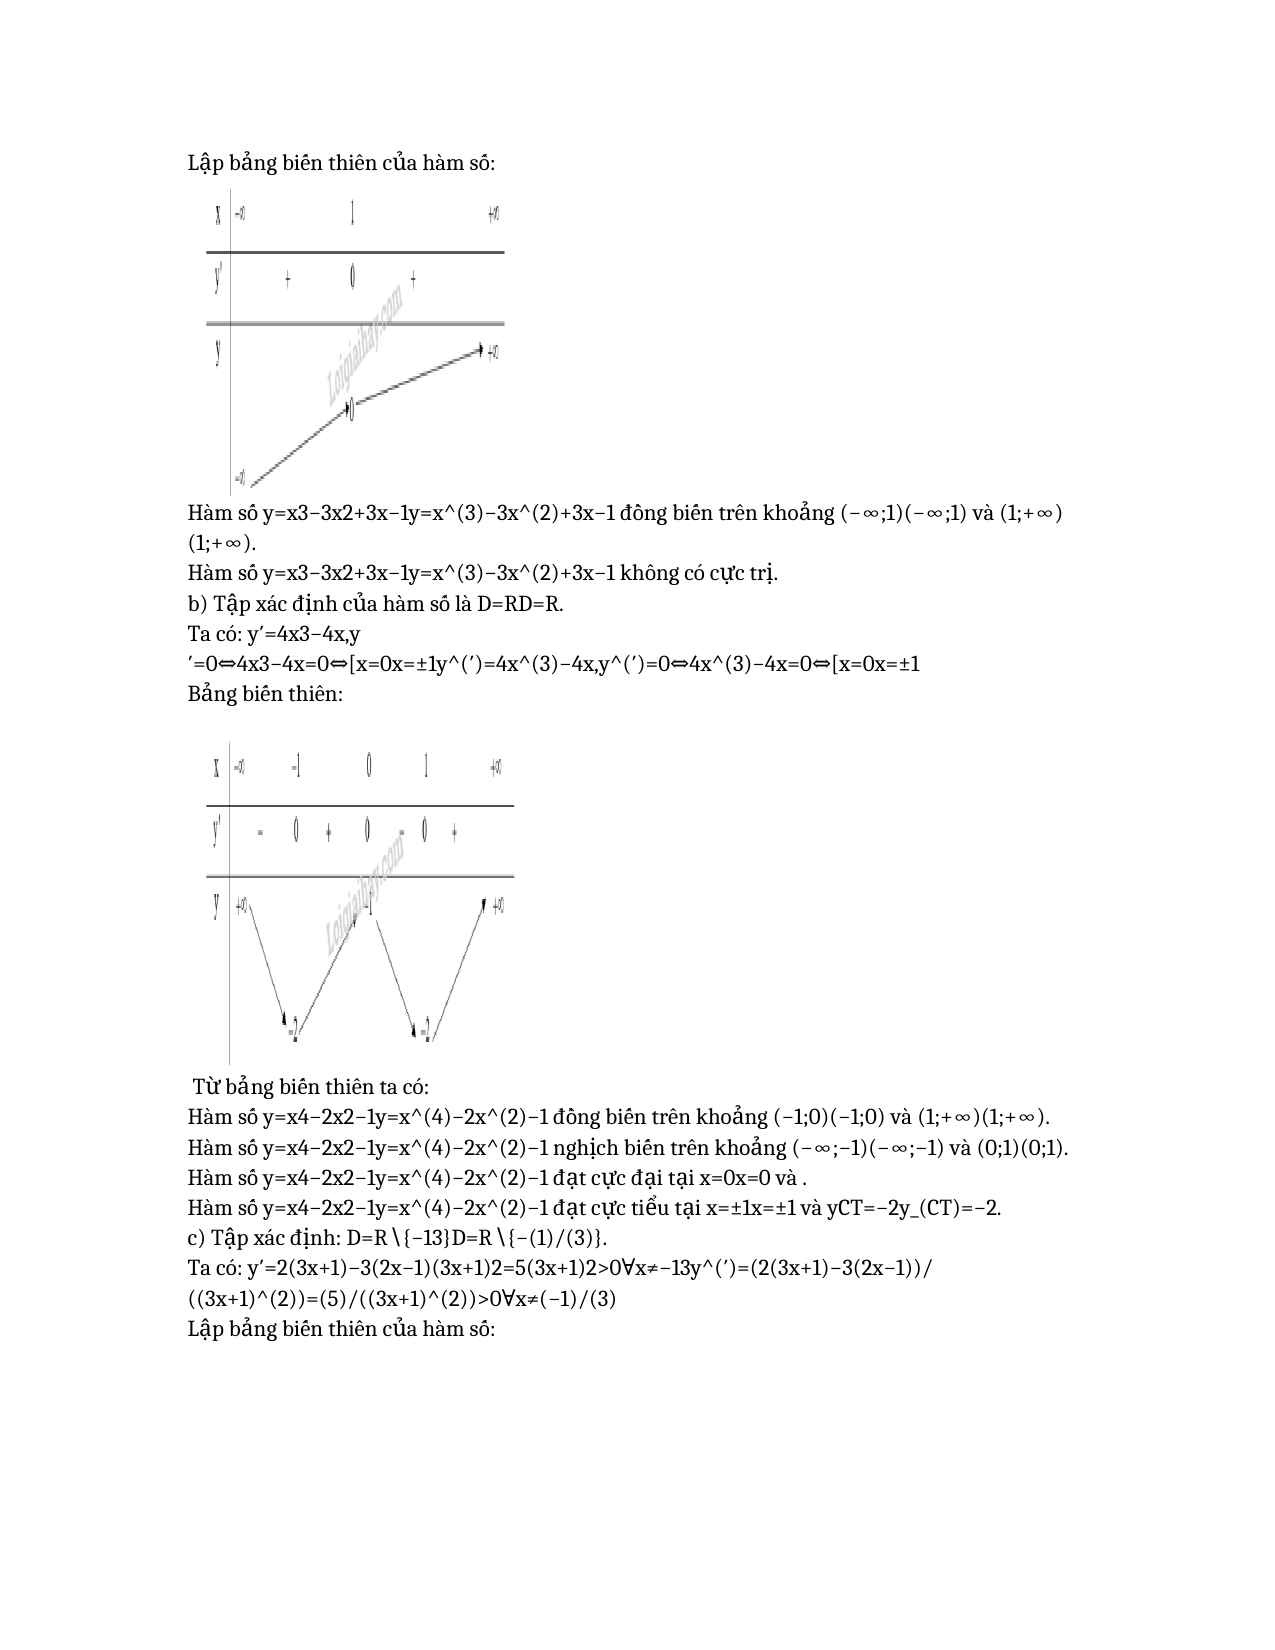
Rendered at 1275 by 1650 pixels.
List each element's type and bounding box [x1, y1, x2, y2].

picture [206, 180, 519, 496]
picture [206, 711, 519, 1065]
text [187, 150, 1087, 1342]
